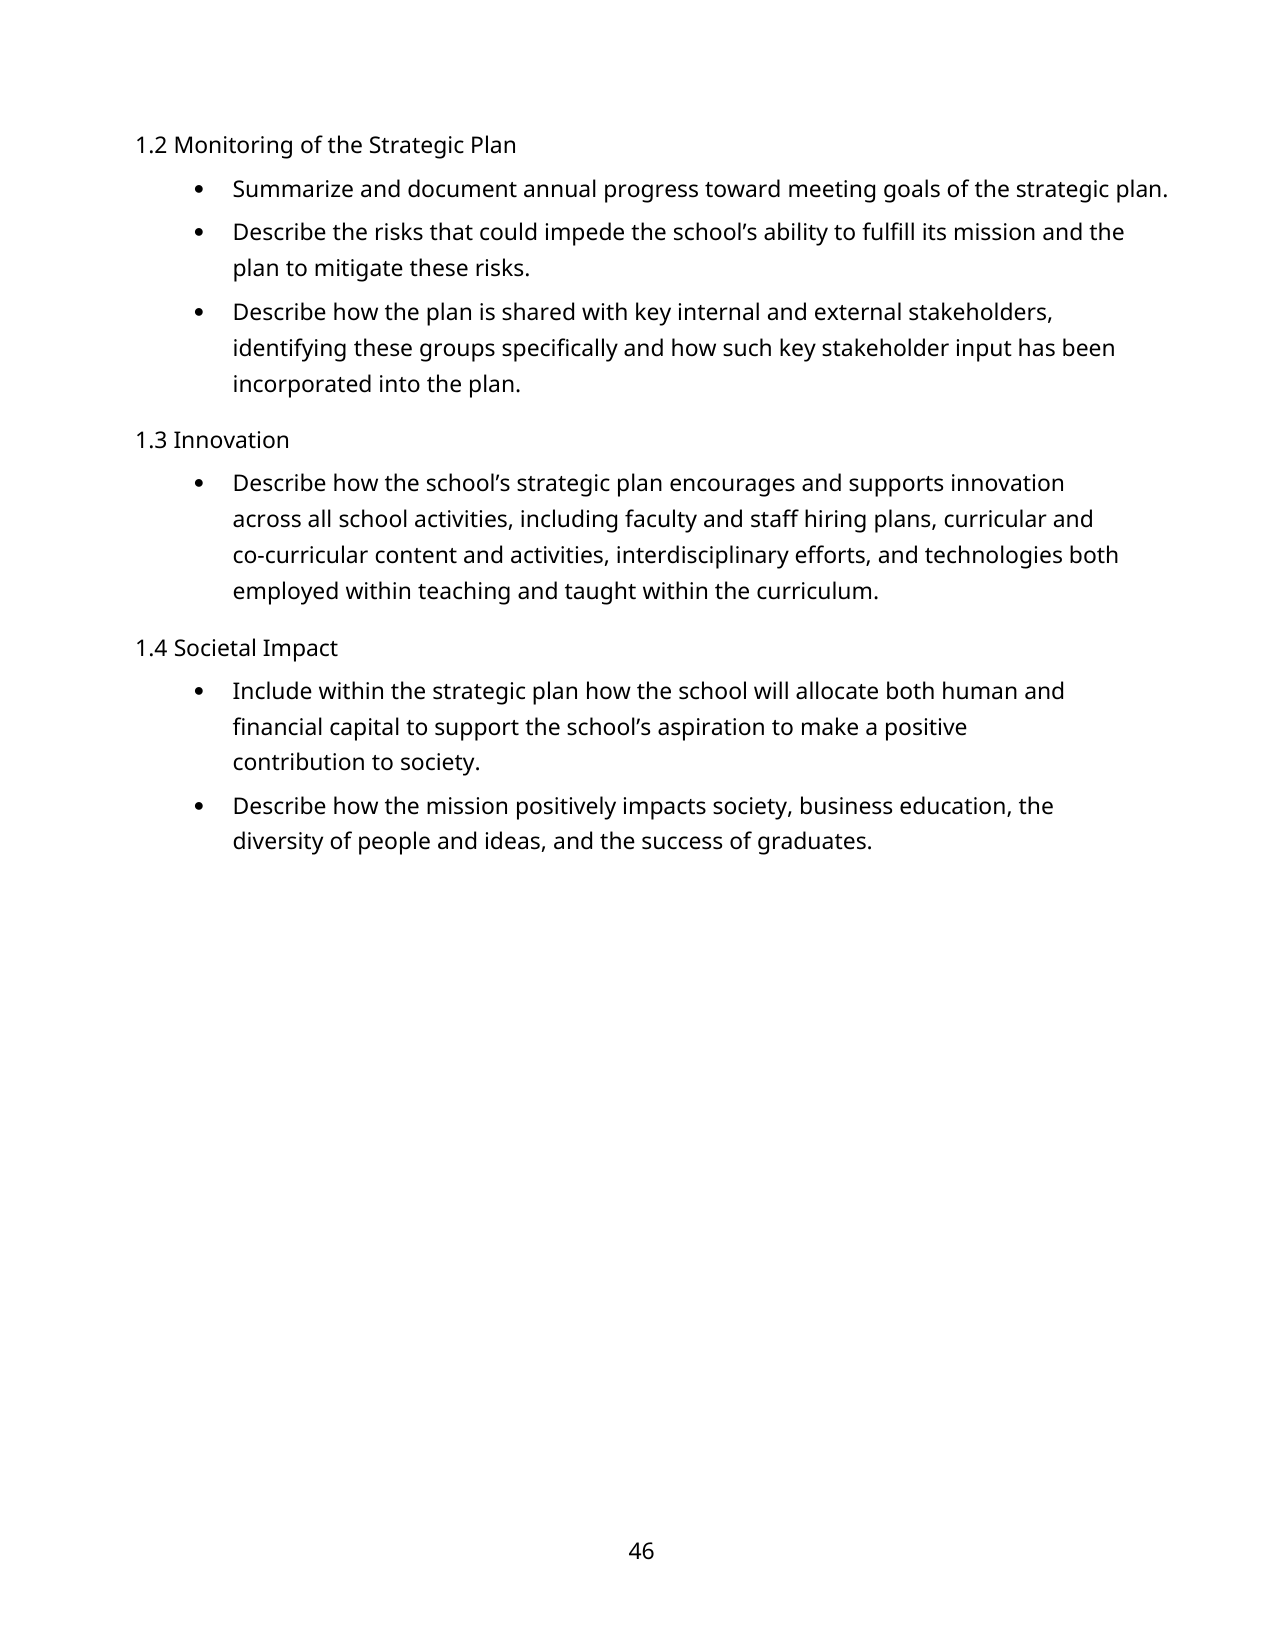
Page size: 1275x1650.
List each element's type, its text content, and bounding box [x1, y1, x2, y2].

list Describe how the plan is shared with key internal and external stakeholders, identifying these groups specifically and how such key stakeholder input has been incorporated into the plan. [195, 296, 1131, 399]
list Innovation [135, 424, 1256, 455]
list Describe the risks that could impede the school’s ability to fulfill its mission and the plan to mitigate these risks. [195, 216, 1143, 283]
list Describe how the school’s strategic plan encourages and supports innovation across all school activities, including faculty and staff hiring plans, curricular and co-curricular content and activities, interdisciplinary efforts, and technologies both employed within teaching and taught within the curriculum. [195, 467, 1121, 606]
list Societal Impact [135, 632, 1256, 663]
list Include within the strategic plan how the school will allocate both human and financial capital to support the school’s aspiration to make a positive contribution to society. [195, 675, 1098, 777]
list Monitoring of the Strategic Plan [135, 129, 1256, 161]
list Describe how the mission positively impacts society, business education, the diversity of people and ideas, and the success of graduates. [195, 789, 1127, 856]
list Summarize and document annual progress toward meeting goals of the strategic plan. [195, 173, 1256, 204]
